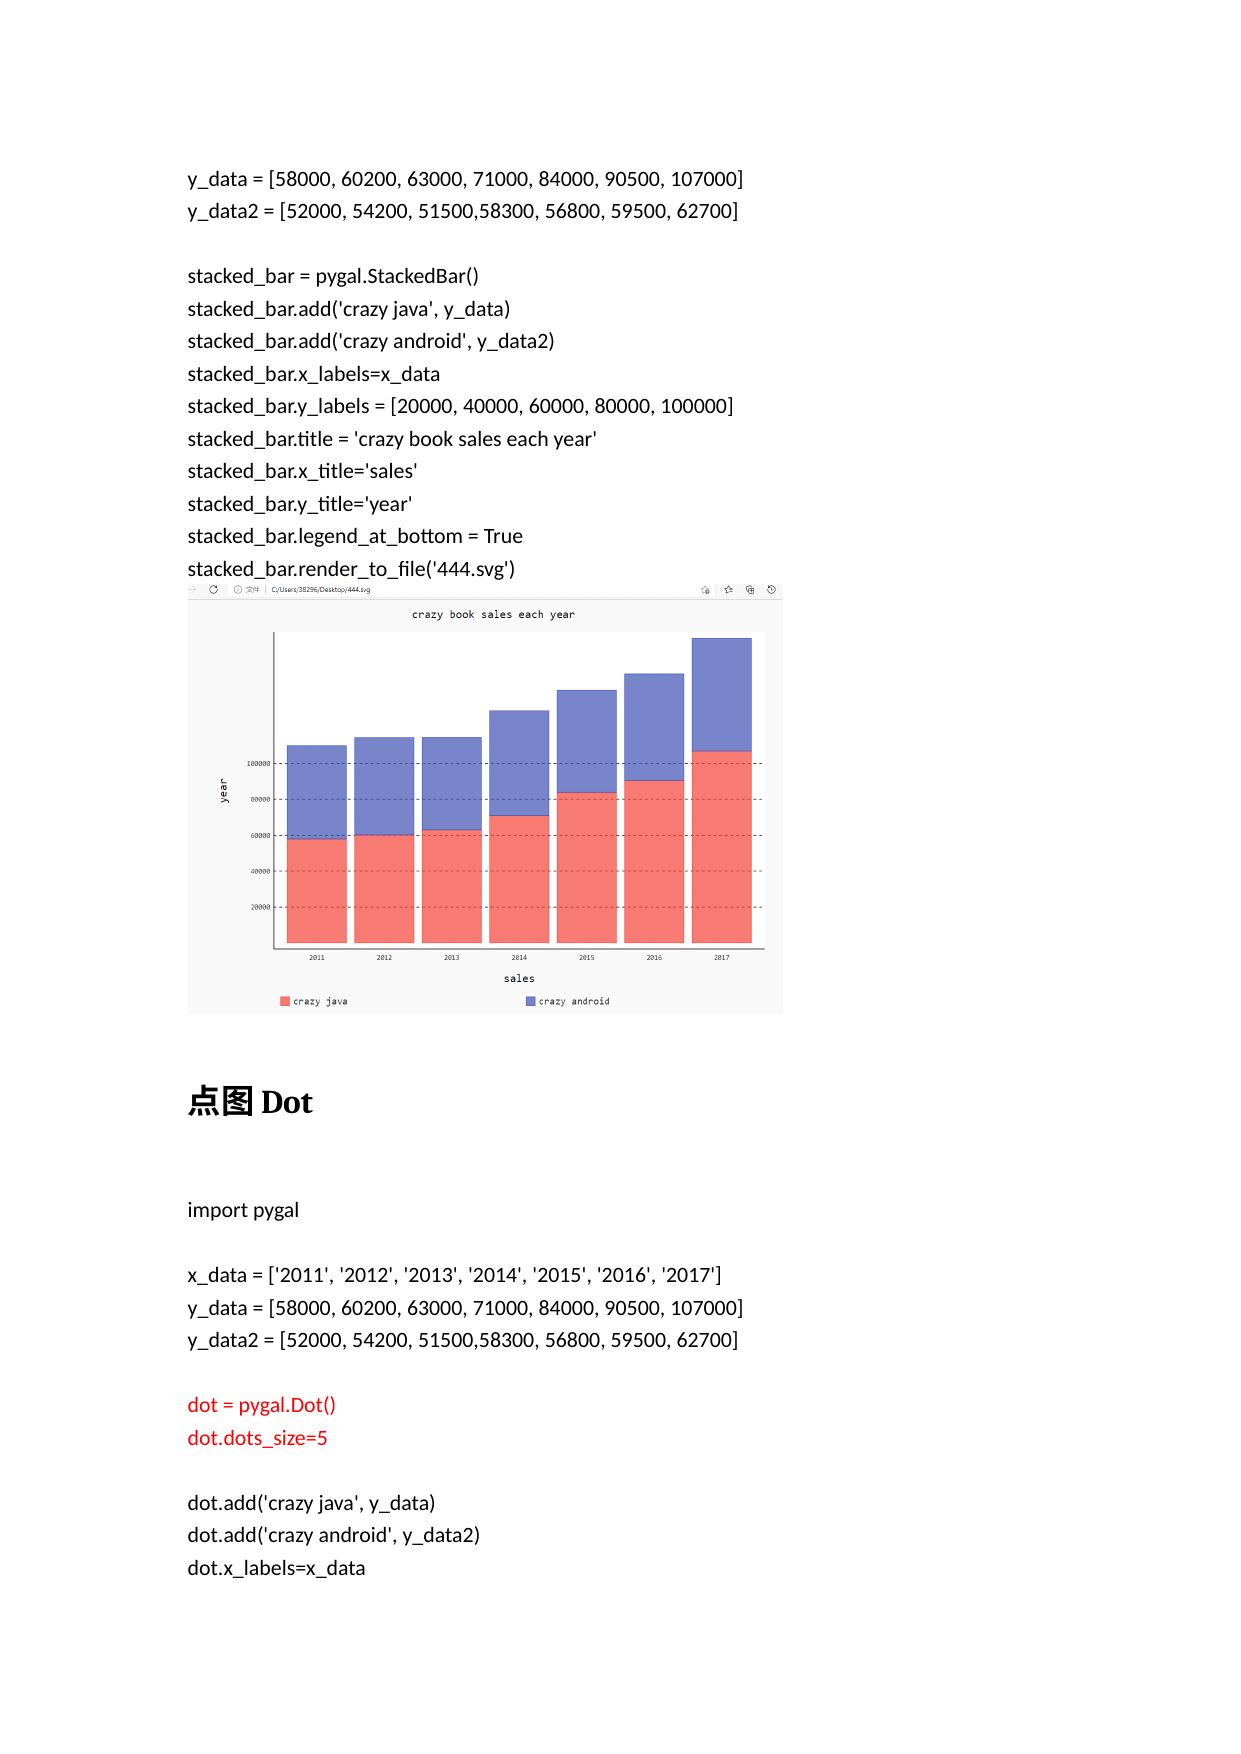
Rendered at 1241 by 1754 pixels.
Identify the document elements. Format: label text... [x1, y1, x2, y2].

text dot.dots_size=5 [187, 1421, 1053, 1454]
text stacked_bar.title = 'crazy book sales each year' [187, 422, 1053, 454]
text y_data = [58000, 60200, 63000, 71000, 84000, 90500, 107000] [187, 1291, 1053, 1324]
text y_data = [58000, 60200, 63000, 71000, 84000, 90500, 107000] [187, 162, 1053, 194]
text stacked_bar.y_labels = [20000, 40000, 60000, 80000, 100000] [187, 389, 1053, 422]
subtitle 点图Dot [187, 1067, 1053, 1132]
text y_data2 = [52000, 54200, 51500,58300, 56800, 59500, 62700] [187, 194, 1053, 227]
text dot = pygal.Dot() [187, 1389, 1053, 1421]
text stacked_bar.add('crazy android', y_data2) [187, 324, 1053, 357]
text dot.x_labels=x_data [187, 1551, 1053, 1584]
text stacked_bar.x_labels=x_data [187, 357, 1053, 389]
text x_data = ['2011', '2012', '2013', '2014', '2015', '2016', '2017'] [187, 1259, 1053, 1291]
text y_data2 = [52000, 54200, 51500,58300, 56800, 59500, 62700] [187, 1324, 1053, 1356]
text dot.add('crazy java', y_data) [187, 1486, 1053, 1519]
text import pygal [187, 1194, 1053, 1226]
text stacked_bar.add('crazy java', y_data) [187, 292, 1053, 324]
text stacked_bar.render_to_file('444.svg') [187, 552, 1053, 584]
text stacked_bar.y_title='year' [187, 487, 1053, 519]
picture [187, 584, 783, 1014]
text dot.add('crazy android', y_data2) [187, 1519, 1053, 1551]
text stacked_bar = pygal.StackedBar() [187, 259, 1053, 292]
text stacked_bar.x_title='sales' [187, 454, 1053, 487]
text stacked_bar.legend_at_bottom = True [187, 519, 1053, 552]
